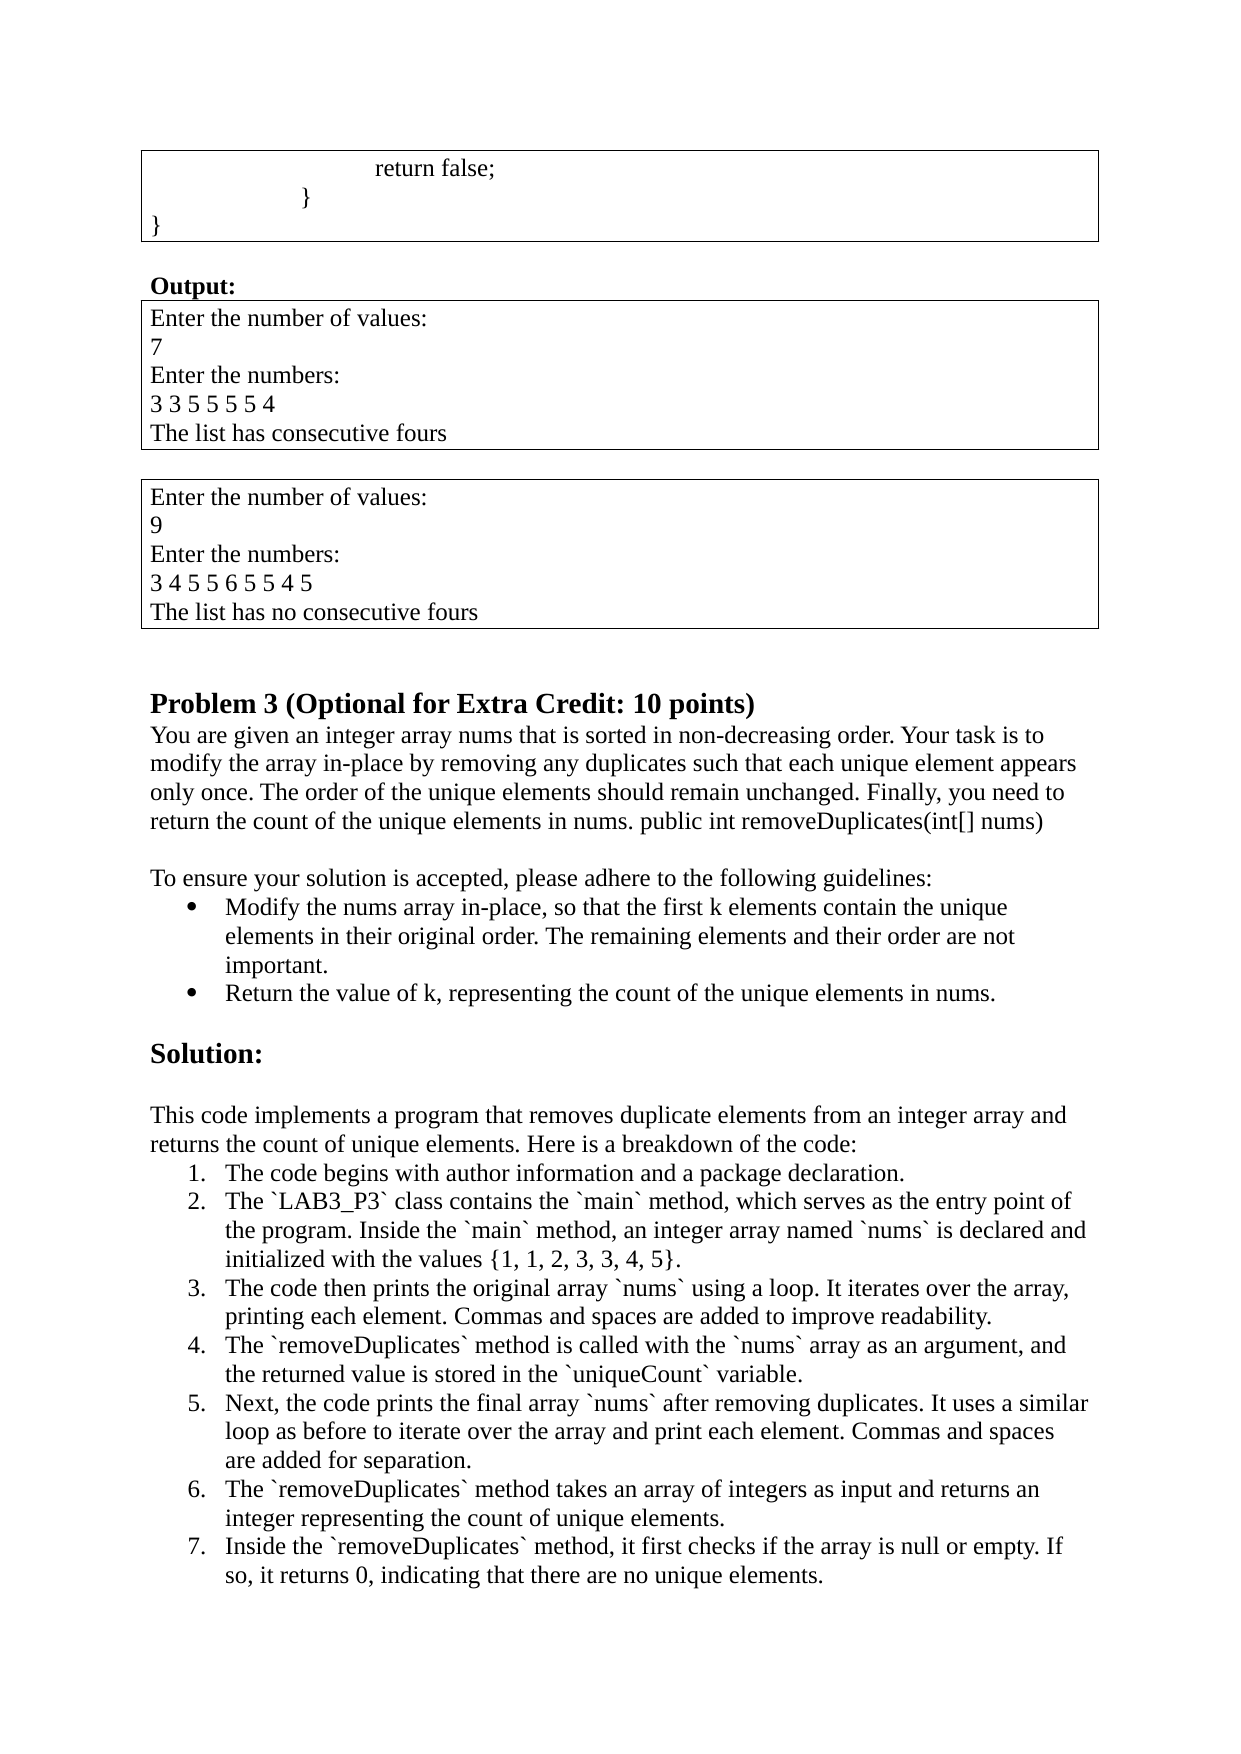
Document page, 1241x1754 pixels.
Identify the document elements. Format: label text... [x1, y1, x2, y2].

text Output: [150, 271, 1090, 300]
list The `removeDuplicates` method is called with the `nums` array as an argument, and the returned value is stored in the `uniqueCount` variable. [187, 1330, 1090, 1388]
text 3 3 5 5 5 5 4 [150, 389, 1090, 415]
list The code begins with author information and a package declaration. [187, 1158, 1090, 1186]
text To ensure your solution is accepted, please adhere to the following guidelines: [150, 863, 1090, 892]
list Return the value of k, representing the count of the unique elements in nums. [187, 978, 1090, 1007]
text Enter the numbers: [150, 539, 1090, 568]
text Enter the number of values: [142, 480, 1098, 511]
list The `removeDuplicates` method takes an array of integers as input and returns an integer representing the count of unique elements. [187, 1474, 1090, 1531]
text Enter the numbers: [150, 361, 1090, 389]
list Next, the code prints the final array `nums` after removing duplicates. It uses a similar loop as before to iterate over the array and print each element. Commas and spaces are added for separation. [187, 1388, 1090, 1474]
text Problem 3 (Optional for Extra Credit: 10 points) [150, 686, 1090, 720]
text You are given an integer array nums that is sorted in non-decreasing order. Your task is to modify the array in-place by removing any duplicates such that each unique element appears only once. The order of the unique elements should remain unchanged. Finally, you need to return the count of the unique elements in nums. public int removeDuplicates(int[] nums) [150, 720, 1090, 835]
text The list has consecutive fours [142, 415, 1098, 449]
list The `LAB3_P3` class contains the `main` method, which serves as the entry point of the program. Inside the `main` method, an integer array named `nums` is declared and initialized with the values {1, 1, 2, 3, 3, 4, 5}. [187, 1186, 1090, 1273]
text 9 [150, 511, 1090, 539]
list The code then prints the original array `nums` using a loop. It iterates over the array, printing each element. Commas and spaces are added to improve readability. [187, 1273, 1090, 1330]
text The list has no consecutive fours [142, 594, 1098, 628]
list Inside the `removeDuplicates` method, it first checks if the array is null or empty. If so, it returns 0, indicating that there are no unique elements. [187, 1531, 1090, 1589]
text 7 [150, 332, 1090, 361]
text } [142, 207, 1098, 241]
text return false; [142, 151, 1098, 182]
text This code implements a program that removes duplicate elements from an integer array and returns the count of unique elements. Here is a breakdown of the code: [150, 1100, 1090, 1158]
text 3 4 5 5 6 5 5 4 5 [150, 568, 1090, 594]
text Solution: [150, 1036, 1090, 1100]
list Modify the nums array in-place, so that the first k elements contain the unique elements in their original order. The remaining elements and their order are not important. [187, 892, 1090, 978]
text Enter the number of values: [142, 301, 1098, 332]
text } [150, 182, 1090, 207]
